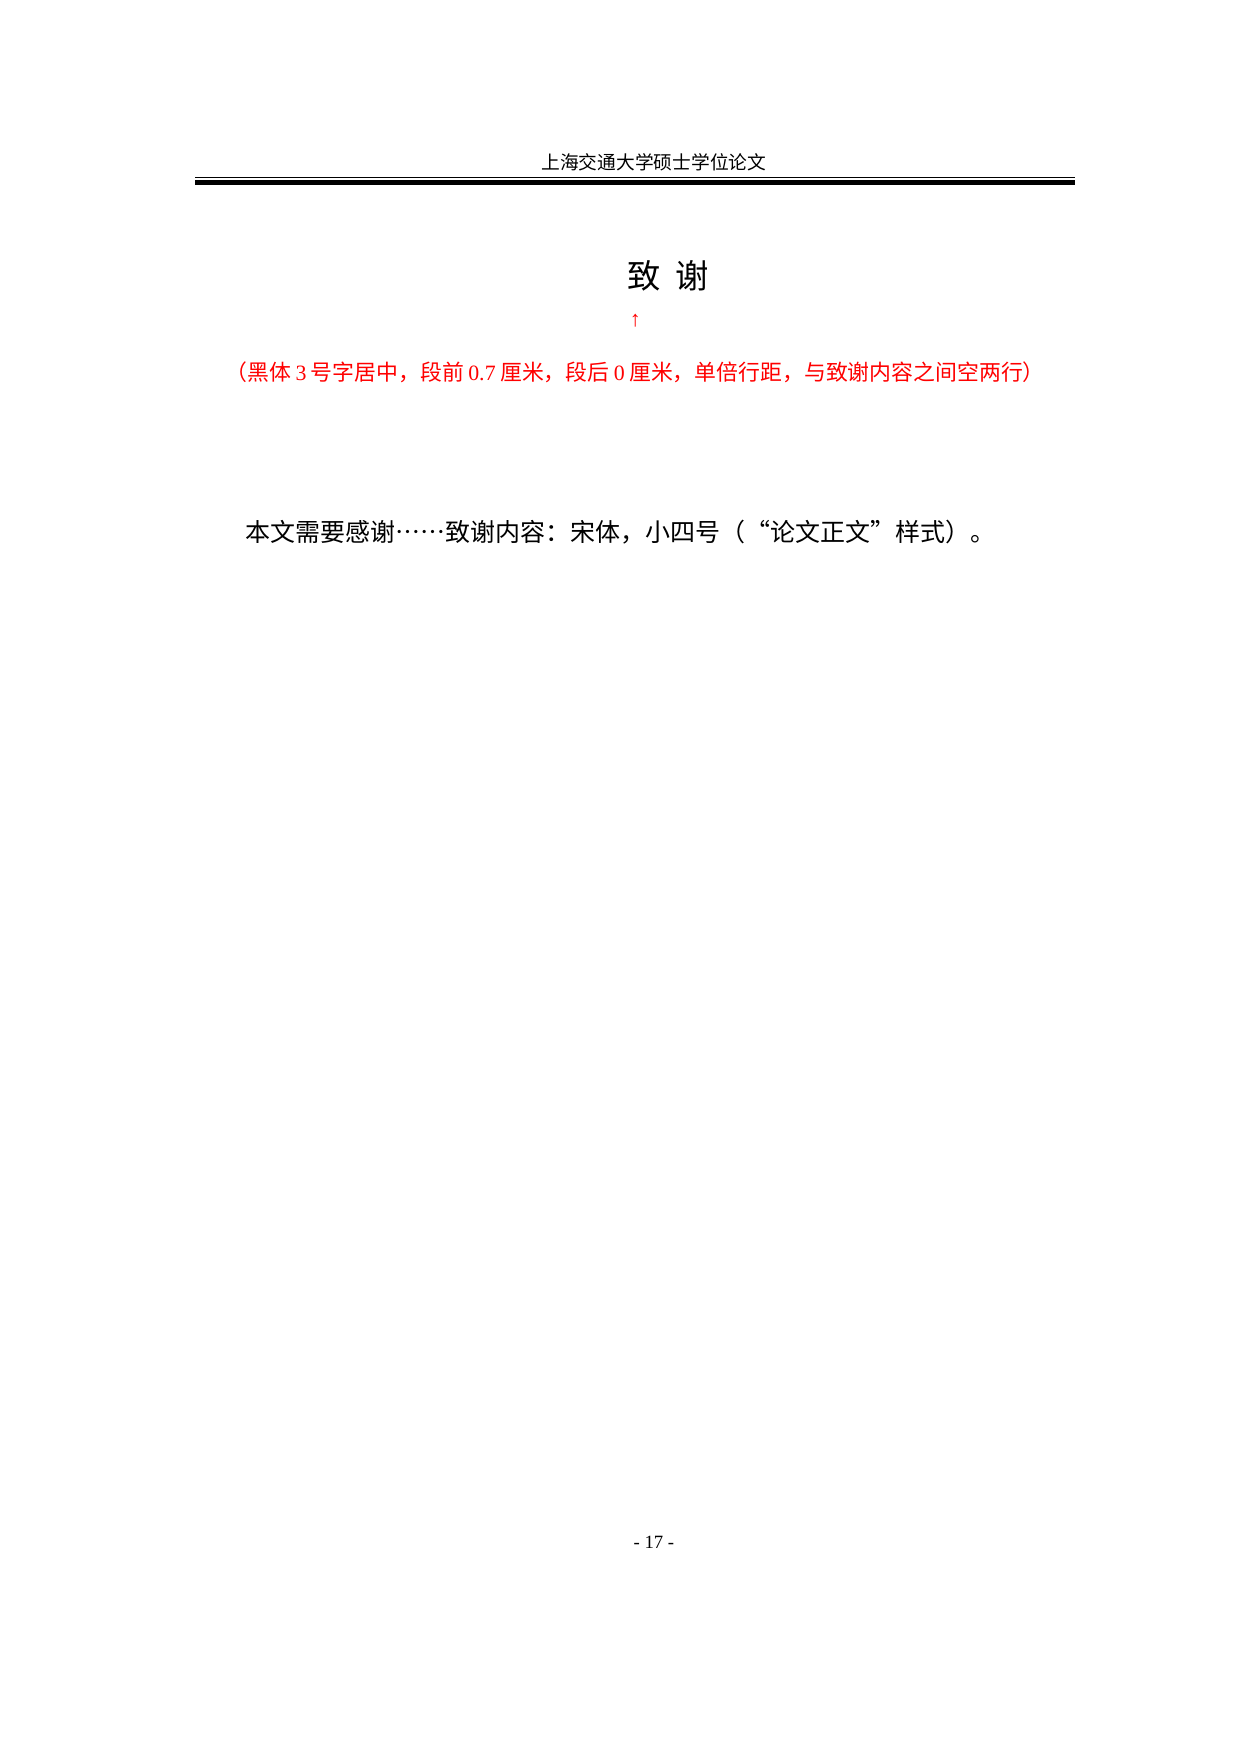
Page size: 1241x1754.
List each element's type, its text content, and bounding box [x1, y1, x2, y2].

text ↑ [195, 306, 1075, 331]
text （黑体3号字居中，段前，段后，单倍行距，与致谢内容之间空两行） [195, 355, 1075, 387]
text 本文需要感谢……致谢内容：宋体，小四号（“论文正文”样式）。 [195, 512, 1075, 548]
text 致 谢 [195, 250, 1075, 298]
